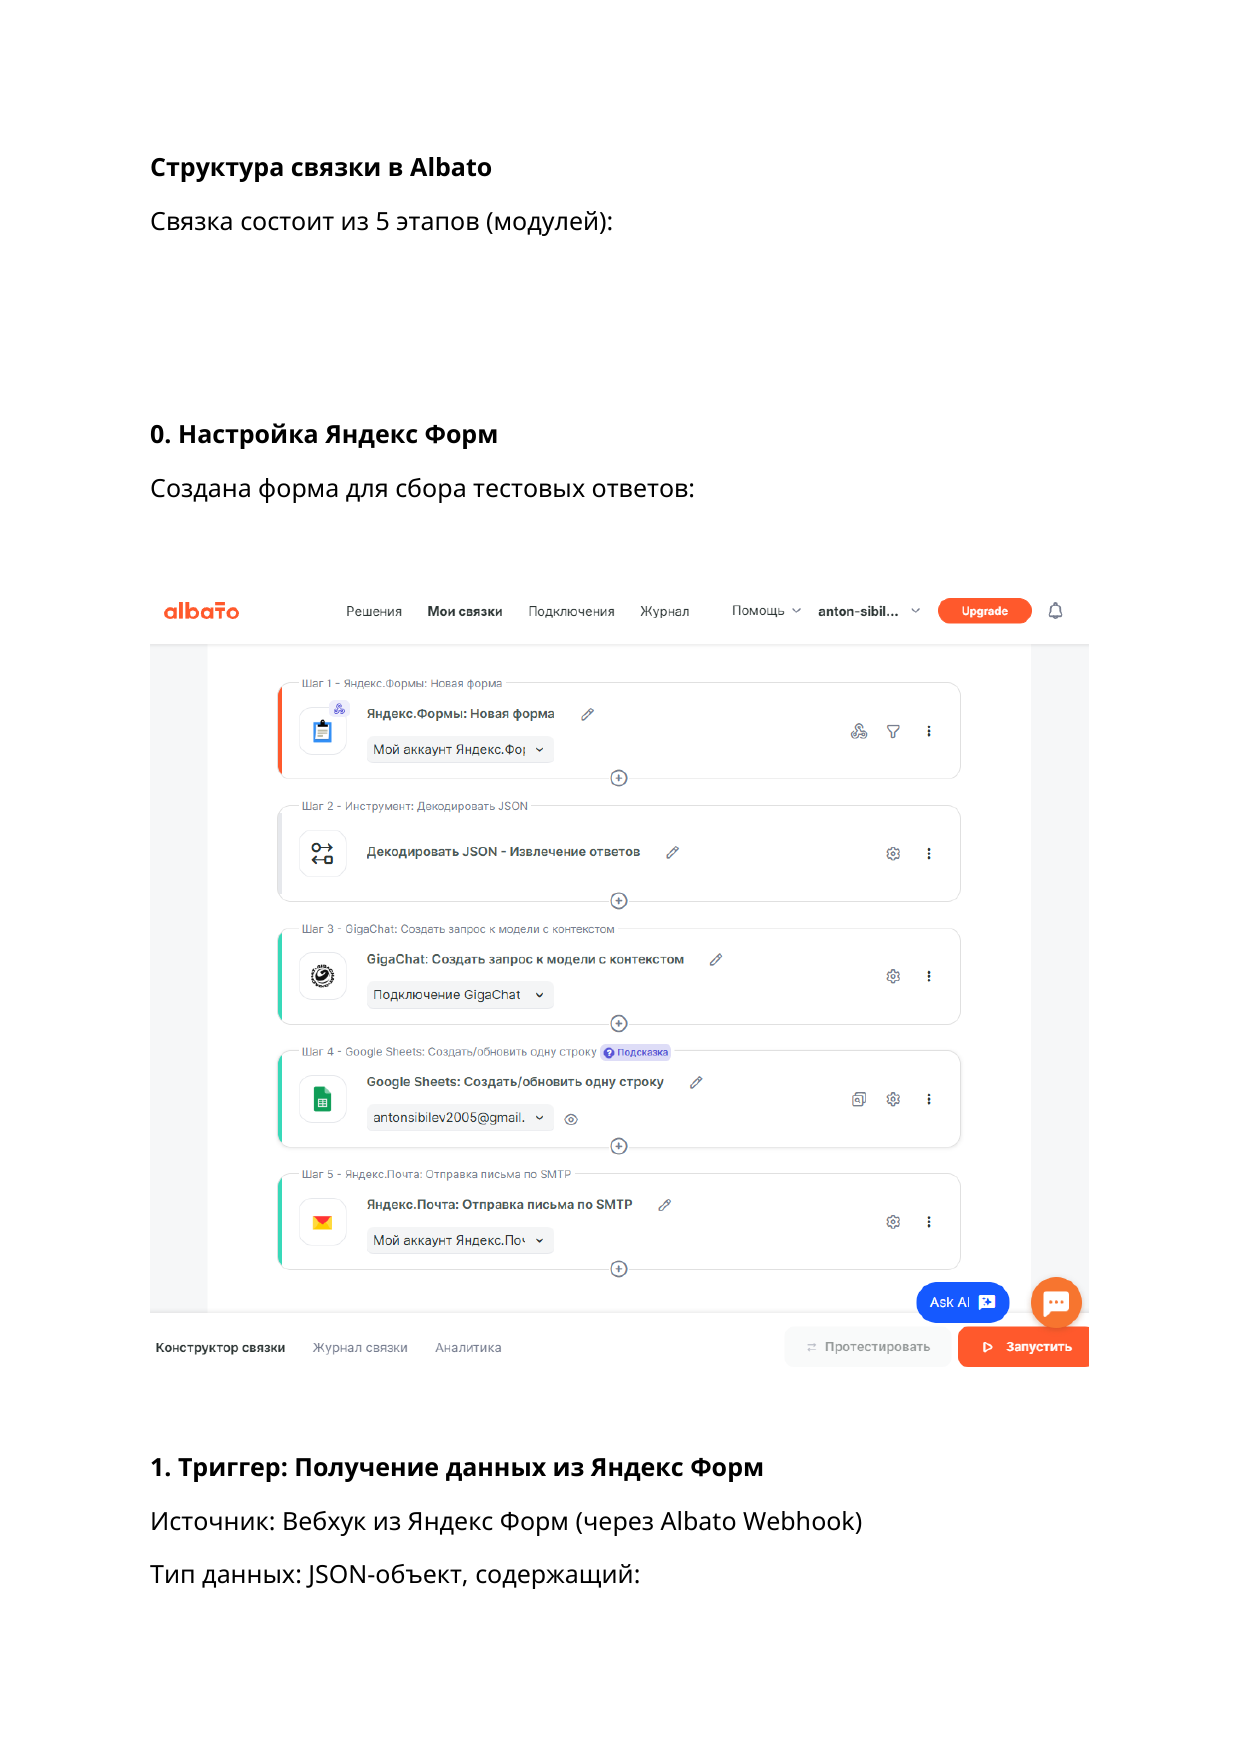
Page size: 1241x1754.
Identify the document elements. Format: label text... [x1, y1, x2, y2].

picture [150, 577, 1089, 1378]
text 0. Настройка Яндекс Форм [150, 417, 1090, 451]
text Тип данных: JSON-объект, содержащий: [150, 1557, 1090, 1591]
text Создана форма для сбора тестовых ответов: [150, 471, 1090, 505]
text 1. Триггер: Получение данных из Яндекс Форм [150, 1450, 1090, 1484]
text Структура связки в Albato [150, 150, 1090, 184]
text Источник: Вебхук из Яндекс Форм (через Albato Webhook) [150, 1503, 1090, 1537]
text Связка состоит из 5 этапов (модулей): [150, 203, 1090, 237]
